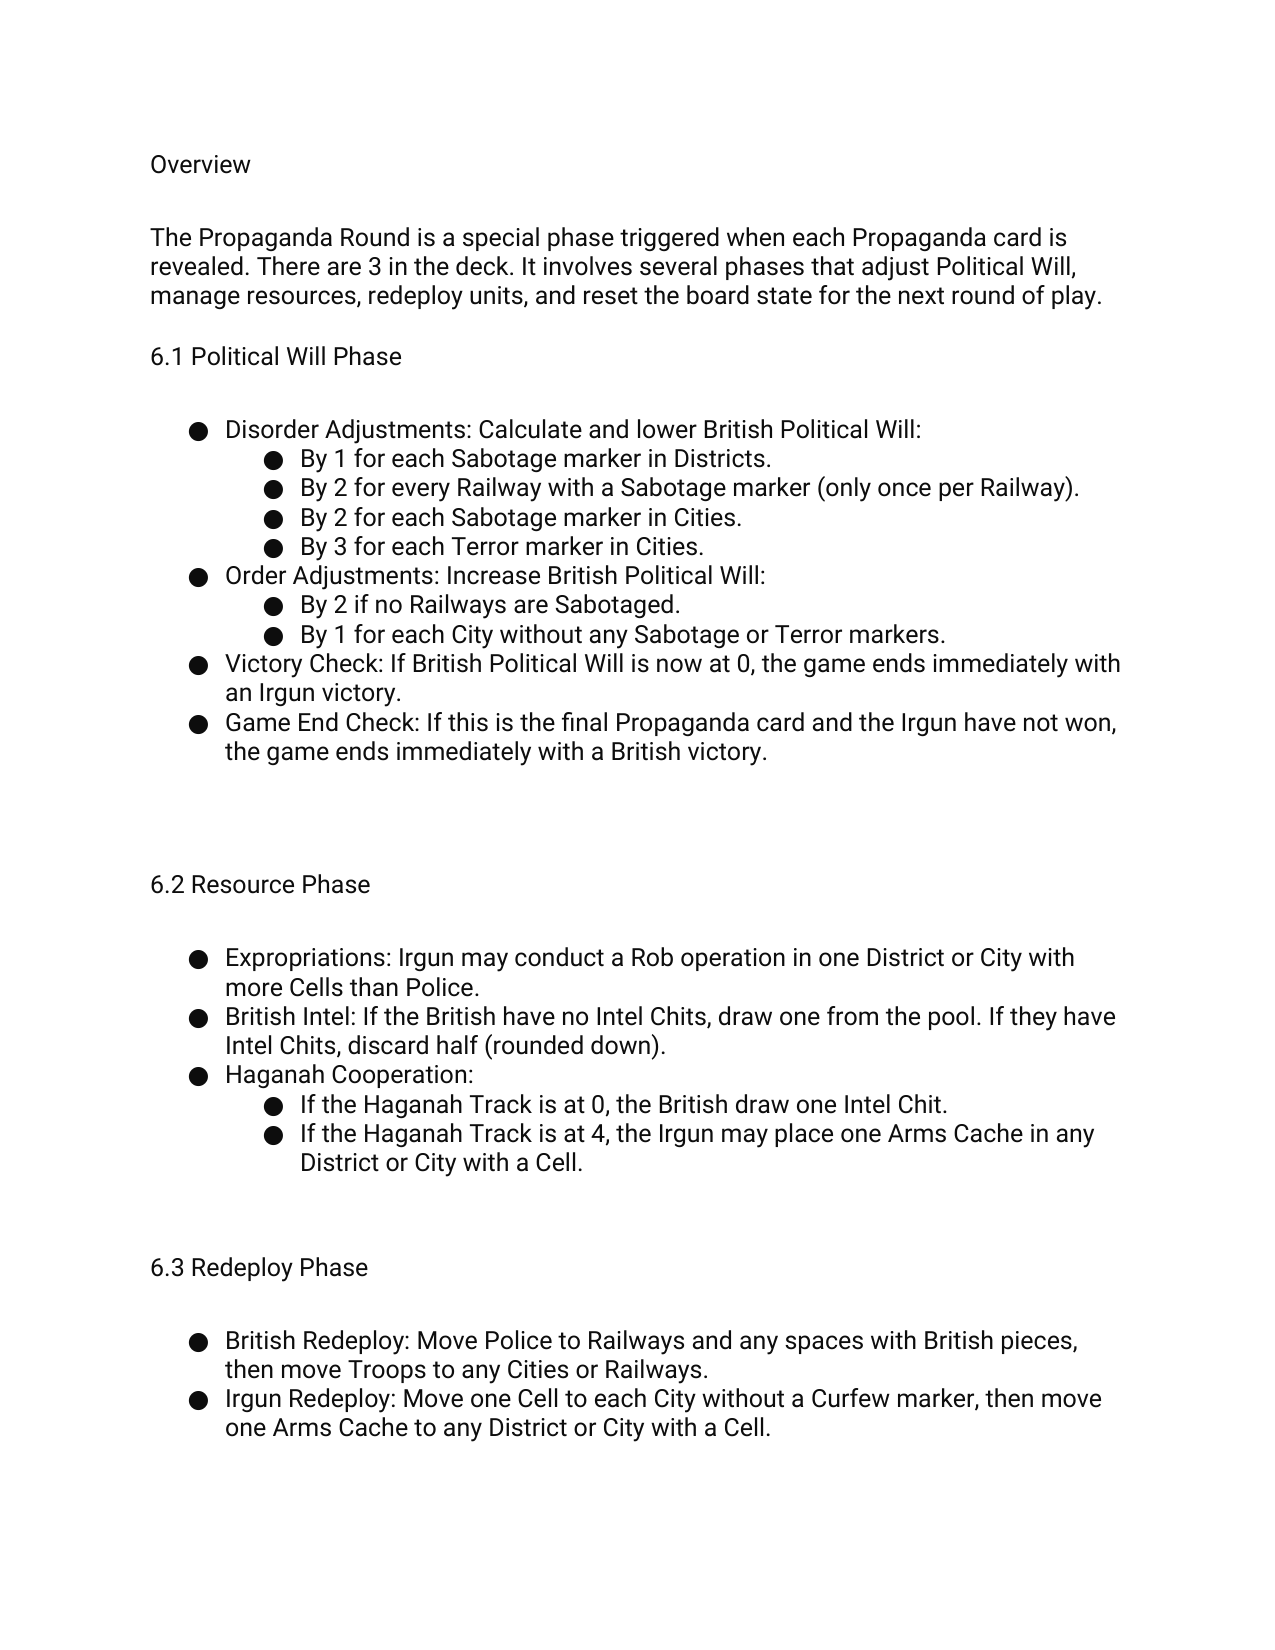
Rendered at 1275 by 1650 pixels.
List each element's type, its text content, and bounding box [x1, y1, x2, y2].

text 6.3 Redeploy Phase [150, 1253, 1125, 1282]
list Victory Check: If British Political Will is now at 0, the game ends immediately with an Irgun victory. [187, 649, 1125, 708]
list By 1 for each City without any Sabotage or Terror markers. [262, 620, 1125, 649]
list By 2 for each Sabotage marker in Cities. [262, 503, 1125, 532]
list Game End Check: If this is the final Propaganda card and the Irgun have not won, the game ends immediately with a British victory. [187, 708, 1125, 766]
list Expropriations: Irgun may conduct a Rob operation in one District or City with more Cells than Police. [187, 944, 1125, 1002]
list By 1 for each Sabotage marker in Districts. [262, 444, 1125, 474]
text The Propaganda Round is a special phase triggered when each Propaganda card is revealed. There are 3 in the deck. It involves several phases that adjust Political Will, manage resources, redeploy units, and reset the board state for the next round of play. [150, 223, 1125, 311]
list British Intel: If the British have no Intel Chits, draw one from the pool. If they have Intel Chits, discard half (rounded down). [187, 1002, 1125, 1061]
text Overview [150, 150, 1125, 179]
list By 2 if no Railways are Sabotaged. [262, 591, 1125, 620]
list By 3 for each Terror marker in Cities. [262, 532, 1125, 561]
text 6.2 Resource Phase [150, 871, 1125, 900]
list Order Adjustments: Increase British Political Will: [187, 561, 1125, 591]
list Haganah Cooperation: [187, 1061, 1125, 1090]
list British Redeploy: Move Police to Railways and any spaces with British pieces, then move Troops to any Cities or Railways. [187, 1326, 1125, 1384]
list By 2 for every Railway with a Sabotage marker (only once per Railway). [262, 474, 1125, 503]
list If the Haganah Track is at 4, the Irgun may place one Arms Cache in any District or City with a Cell. [262, 1119, 1125, 1178]
list Disorder Adjustments: Calculate and lower British Political Will: [187, 415, 1125, 444]
list If the Haganah Track is at 0, the British draw one Intel Chit. [262, 1090, 1125, 1119]
text 6.1 Political Will Phase [150, 342, 1125, 371]
list Irgun Redeploy: Move one Cell to each City without a Curfew marker, then move one Arms Cache to any District or City with a Cell. [187, 1384, 1125, 1443]
